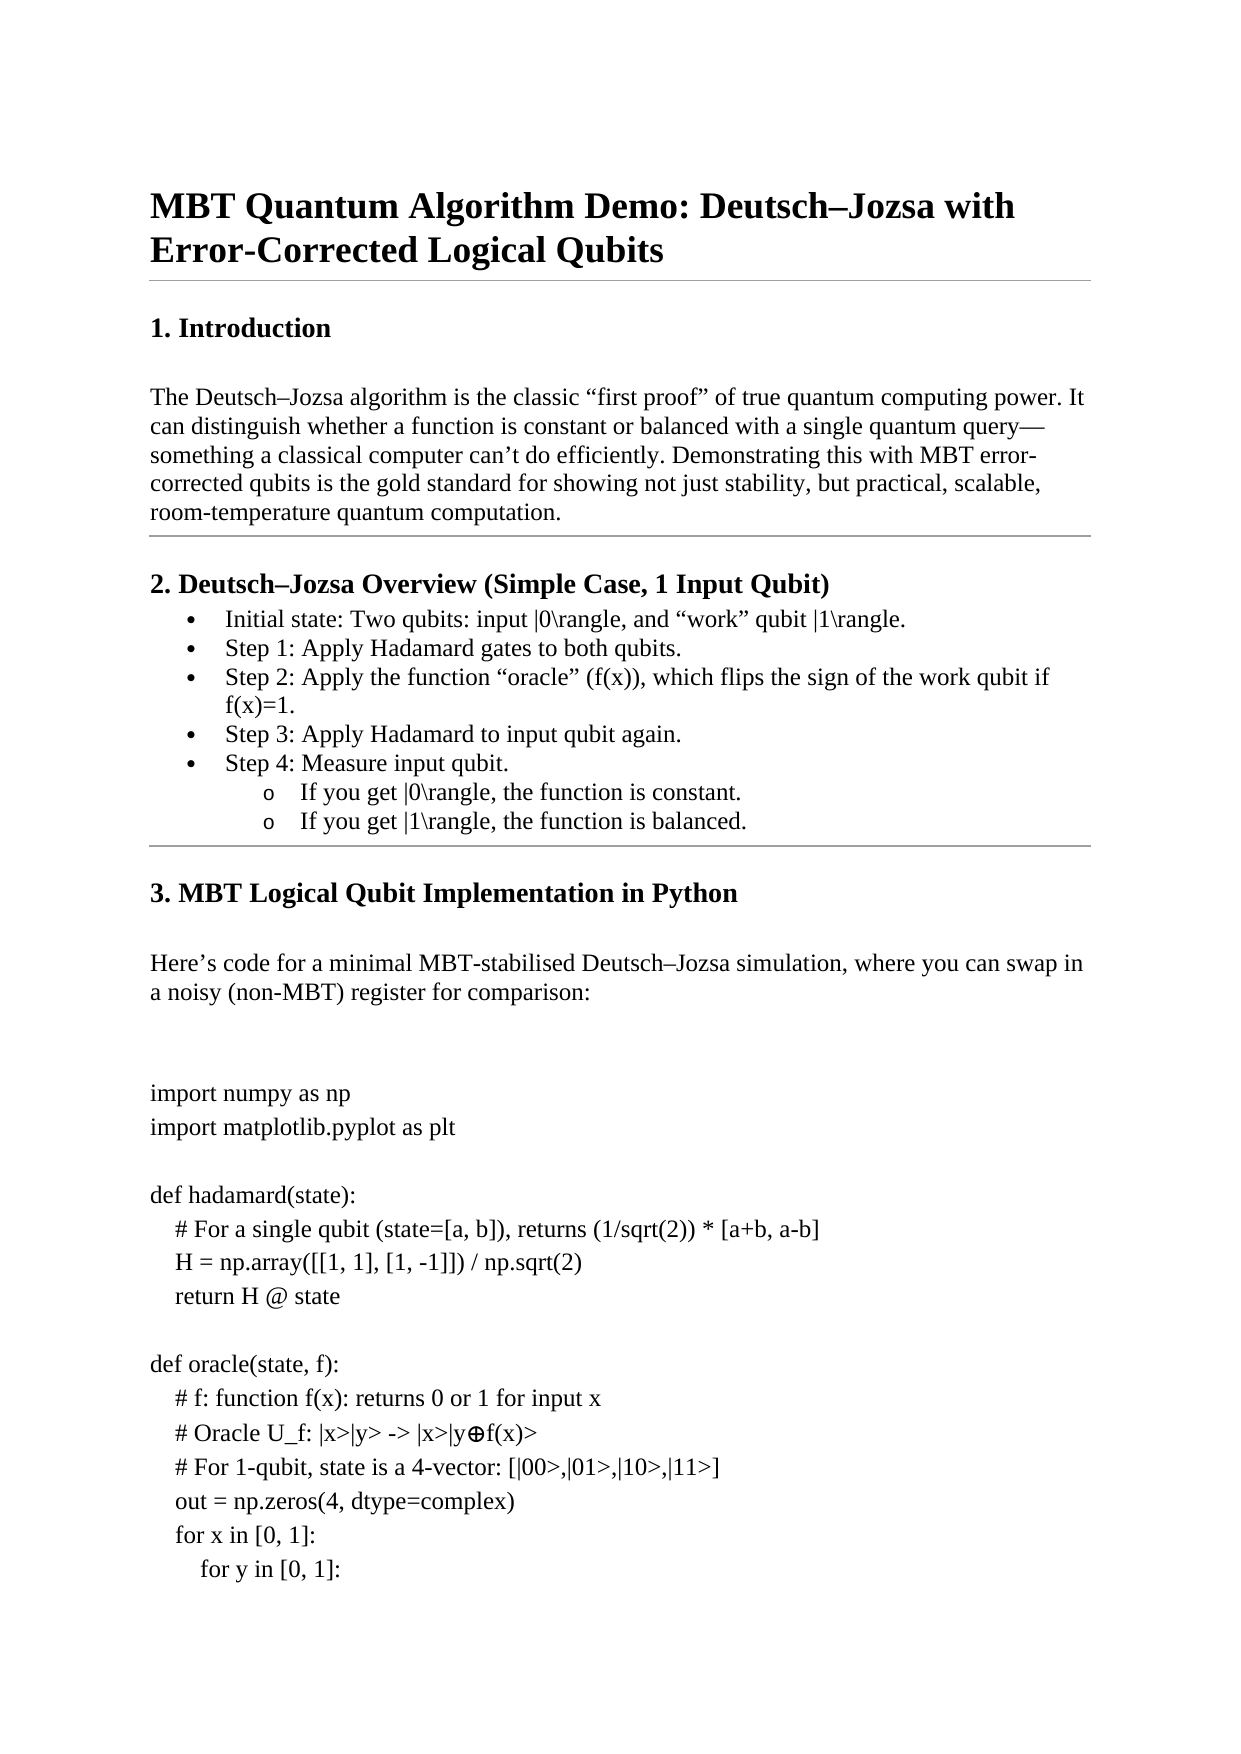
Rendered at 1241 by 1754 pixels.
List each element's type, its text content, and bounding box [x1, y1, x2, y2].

text def hadamard(state): [150, 1180, 1090, 1208]
text 3. MBT Logical Qubit Implementation in Python [150, 877, 1090, 909]
list If you get |0\rangle, the function is constant. [262, 777, 1090, 806]
text Here’s code for a minimal MBT-stabilised Deutsch–Jozsa simulation, where you can swap in a noisy (non-MBT) register for comparison: [150, 948, 1090, 1005]
list Initial state: Two qubits: input |0\rangle, and “work” qubit |1\rangle. [187, 604, 1090, 633]
text The Deutsch–Jozsa algorithm is the classic “first proof” of true quantum computing power. It can distinguish whether a function is constant or balanced with a single quantum query—something a classical computer can’t do efficiently. Demonstrating this with MBT error-corrected qubits is the gold standard for showing not just stability, but practical, scalable, room-temperature quantum computation. [150, 382, 1090, 526]
text def oracle(state, f): [150, 1349, 1090, 1378]
text return H @ state [150, 1281, 1090, 1310]
text # For a single qubit (state=[a, b]), returns (1/sqrt(2)) * [a+b, a-b] [150, 1214, 1090, 1242]
text for y in [0, 1]: [150, 1554, 1090, 1582]
list Step 4: Measure input qubit. [187, 748, 1090, 777]
text import matplotlib.pyplot as plt [150, 1112, 1090, 1141]
list If you get |1\rangle, the function is balanced. [262, 806, 1090, 836]
list Step 3: Apply Hadamard to input qubit again. [187, 719, 1090, 748]
text H = np.array([[1, 1], [1, -1]]) / np.sqrt(2) [150, 1247, 1090, 1276]
text # f: function f(x): returns 0 or 1 for input x [150, 1383, 1090, 1412]
text MBT Quantum Algorithm Demo: Deutsch–Jozsa with Error-Corrected Logical Qubits [150, 184, 1090, 270]
text 2. Deutsch–Jozsa Overview (Simple Case, 1 Input Qubit) [150, 567, 1090, 599]
text 1. Introduction [150, 311, 1090, 343]
text # For 1-qubit, state is a 4-vector: [|00>,|01>,|10>,|11>] [150, 1452, 1090, 1481]
text # Oracle U_f: |x>|y> -> |x>|y⊕f(x)> [150, 1417, 1090, 1447]
text for x in [0, 1]: [150, 1520, 1090, 1548]
text out = np.zeros(4, dtype=complex) [150, 1486, 1090, 1515]
list Step 2: Apply the function “oracle” (f(x)), which flips the sign of the work qubit if f(x)=1. [187, 662, 1090, 719]
text import numpy as np [150, 1078, 1090, 1107]
list Step 1: Apply Hadamard gates to both qubits. [187, 633, 1090, 662]
